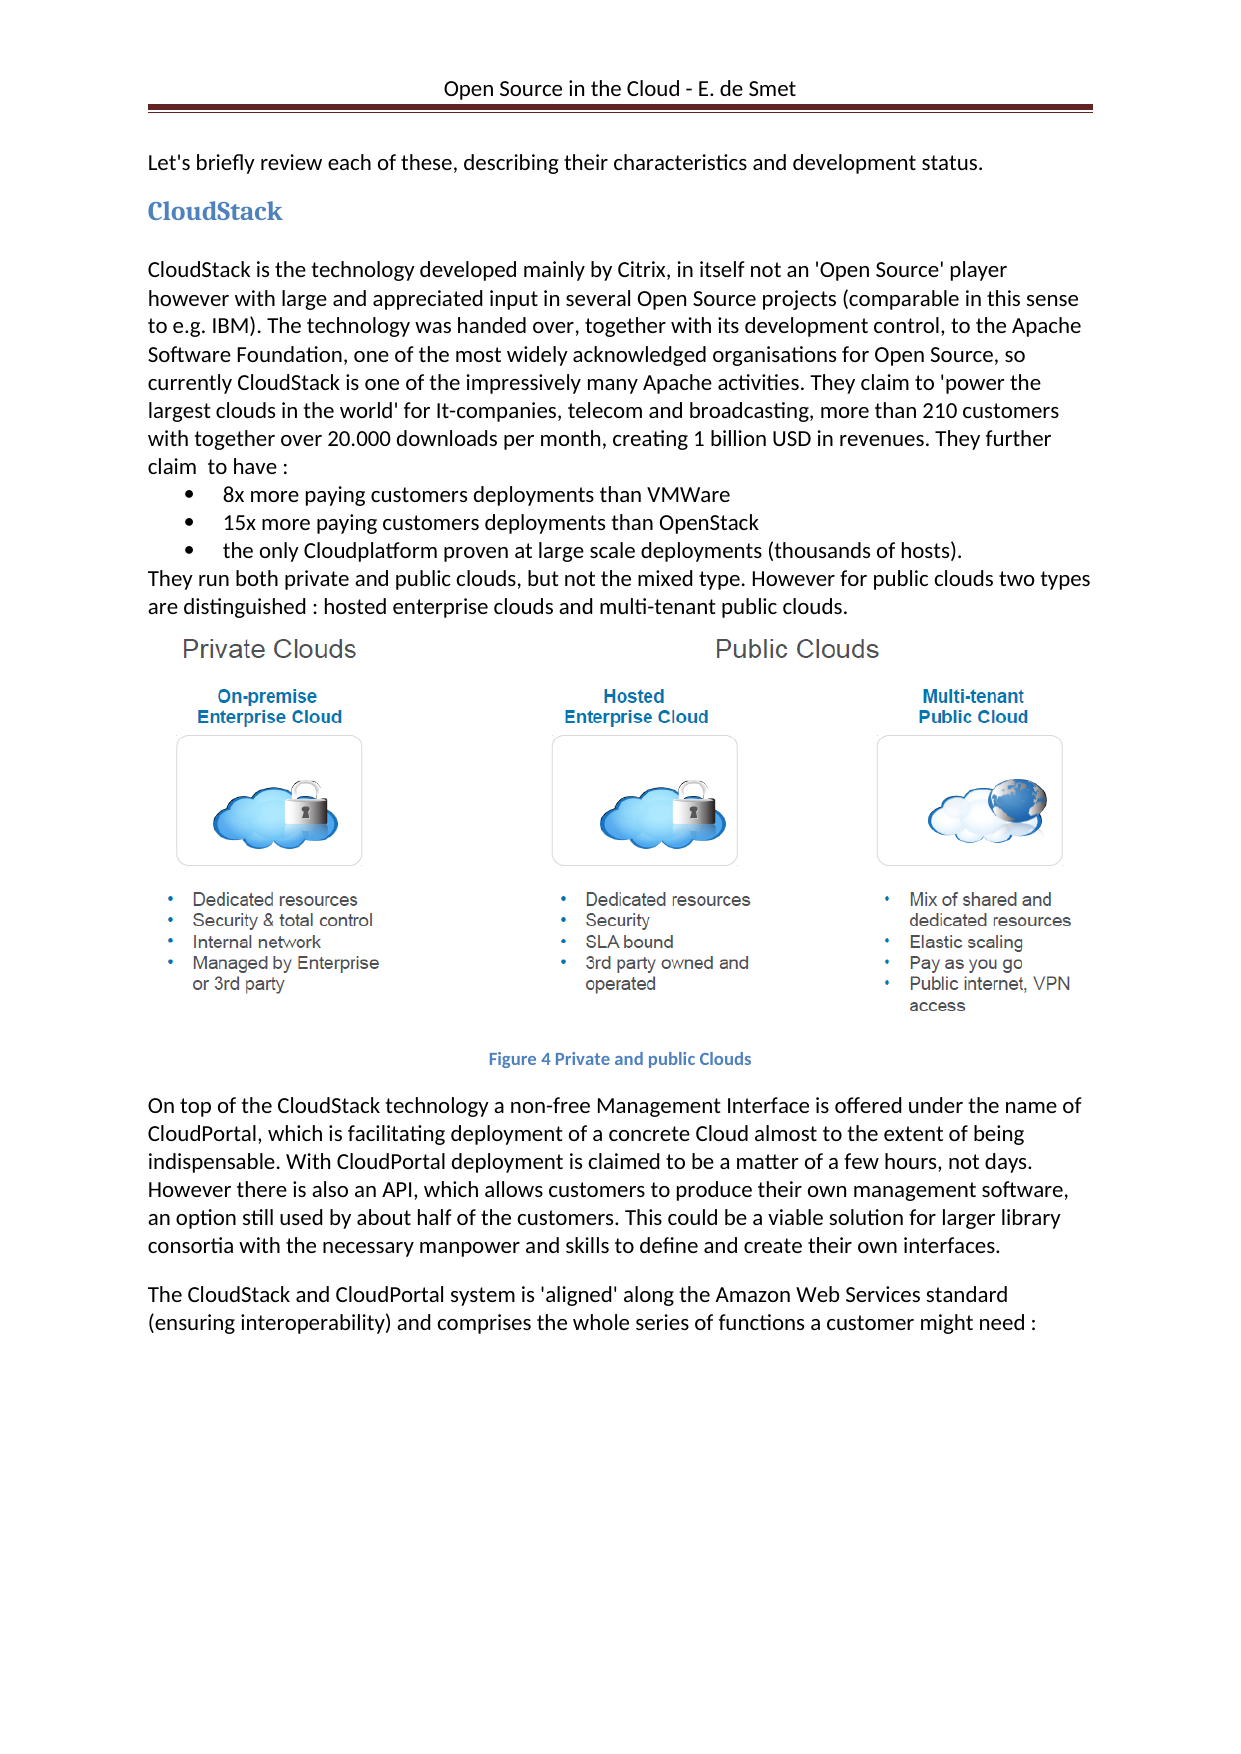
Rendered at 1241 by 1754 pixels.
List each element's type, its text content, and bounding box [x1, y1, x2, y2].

text CloudStack is the technology developed mainly by Citrix, in itself not an 'Open Source' player however with large and appreciated input in several Open Source projects (comparable in this sense to e.g. IBM). The technology was handed over, together with its development control, to the Apache Software Foundation, one of the most widely acknowledged organisations for Open Source, so currently CloudStack is one of the impressively many Apache activities. They claim to 'power the largest clouds in the world' for It-companies, telecom and broadcasting, more than 210 customers with together over 20.000 downloads per month, creating 1 billion USD in revenues. They further claim to have : [148, 256, 1093, 480]
list the only Cloudplatform proven at large scale deployments (thousands of hosts). [185, 536, 1093, 564]
list 15x more paying customers deployments than OpenStack [185, 508, 1093, 536]
text The CloudStack and CloudPortal system is 'aligned' along the Amazon Web Services standard (ensuring interoperability) and comprises the whole series of functions a customer might need : [148, 1280, 1093, 1336]
text They run both private and public clouds, but not the mixed type. However for public clouds two types are distinguished : hosted enterprise clouds and multi-tenant public clouds. [148, 564, 1093, 620]
text On top of the CloudStack technology a non-free Management Interface is offered under the name of CloudPortal, which is facilitating deployment of a concrete Cloud almost to the extent of being indispensable. With CloudPortal deployment is claimed to be a matter of a few hours, not days. However there is also an API, which allows customers to produce their own management software, an option still used by about half of the customers. This could be a viable solution for larger library consortia with the necessary manpower and skills to define and create their own interfaces. [148, 1091, 1093, 1259]
text Let's briefly review each of these, describing their characteristics and development status. [148, 148, 1093, 176]
list 8x more paying customers deployments than VMWare [185, 480, 1093, 508]
subtitle CloudStack [148, 196, 1093, 228]
